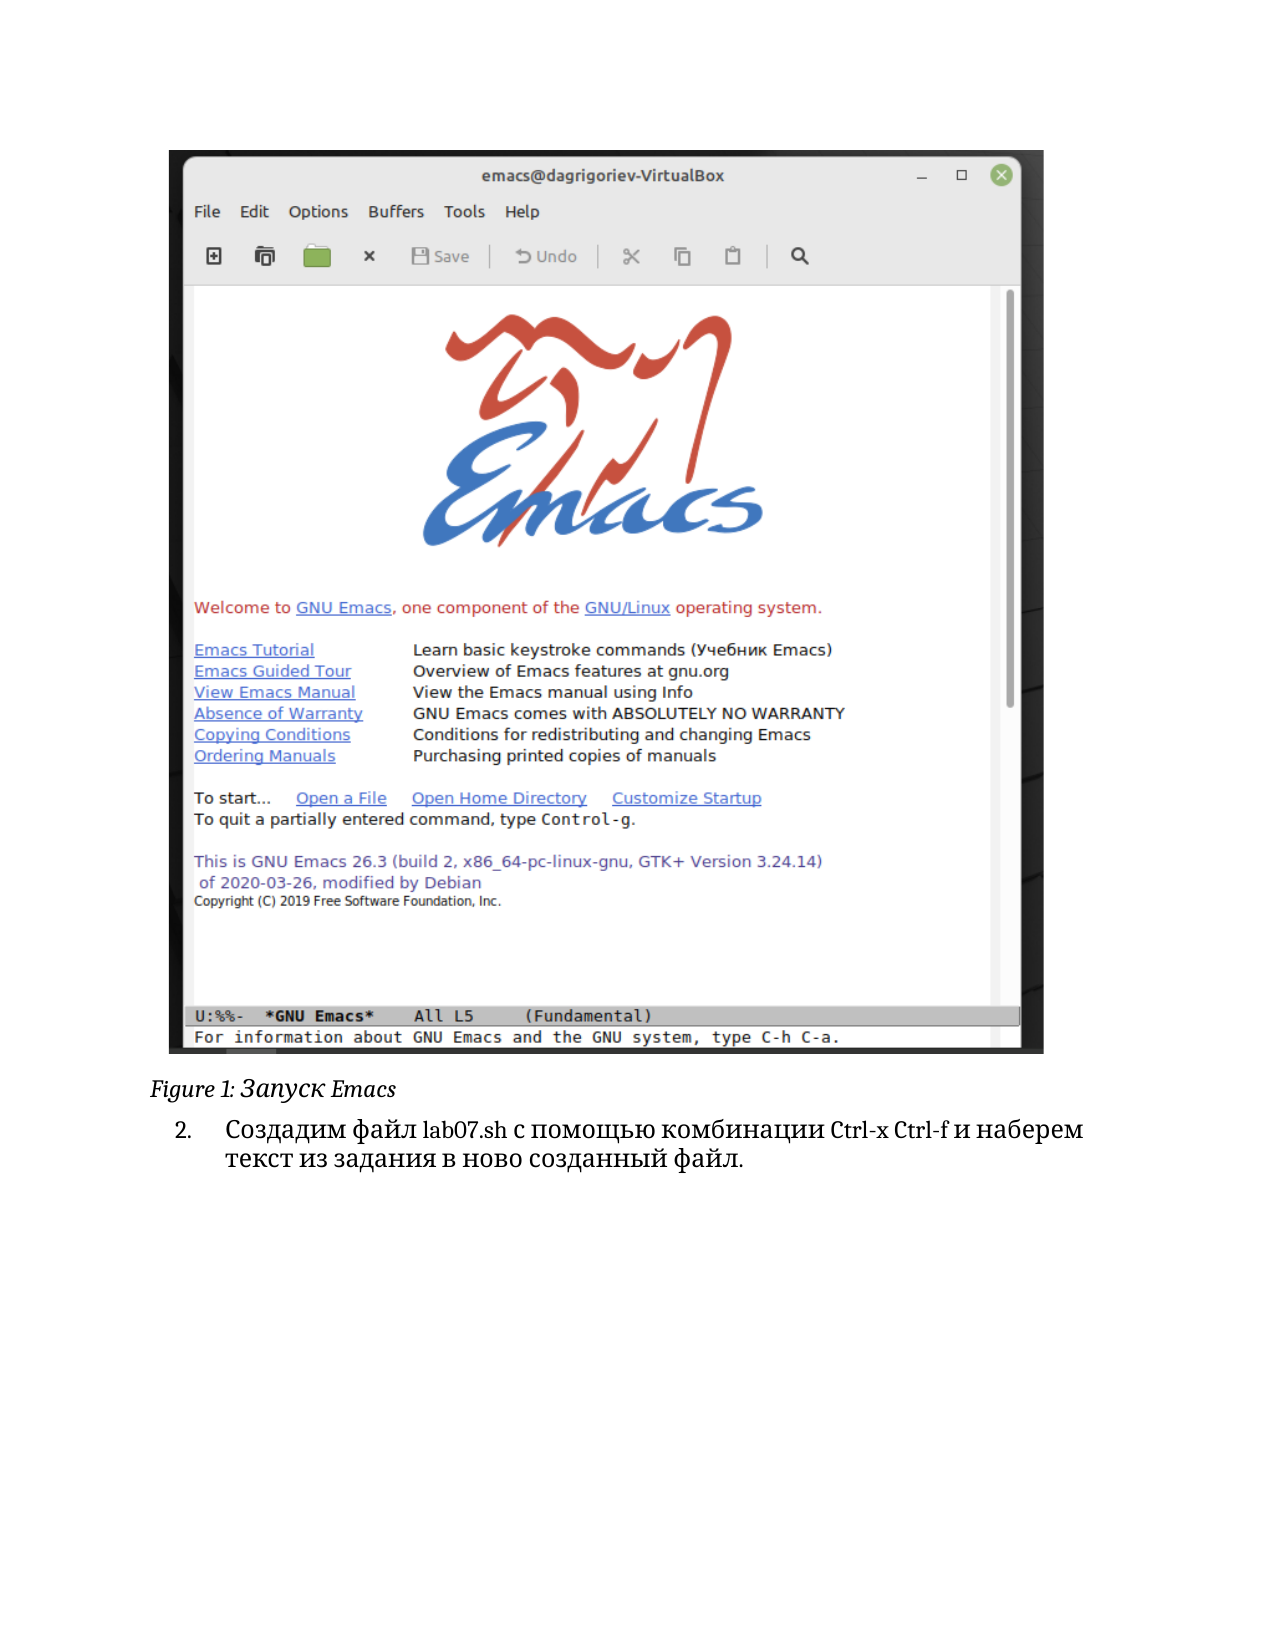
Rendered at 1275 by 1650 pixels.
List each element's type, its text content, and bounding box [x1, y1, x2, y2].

text Figure 1: Запуск Emacs [150, 1074, 1125, 1103]
picture [168, 150, 1044, 1054]
list Создадим файл lab07.sh с помощью комбинации Ctrl-x Ctrl-f и наберем текст из задания в ново созданный файл. [175, 1116, 1125, 1173]
